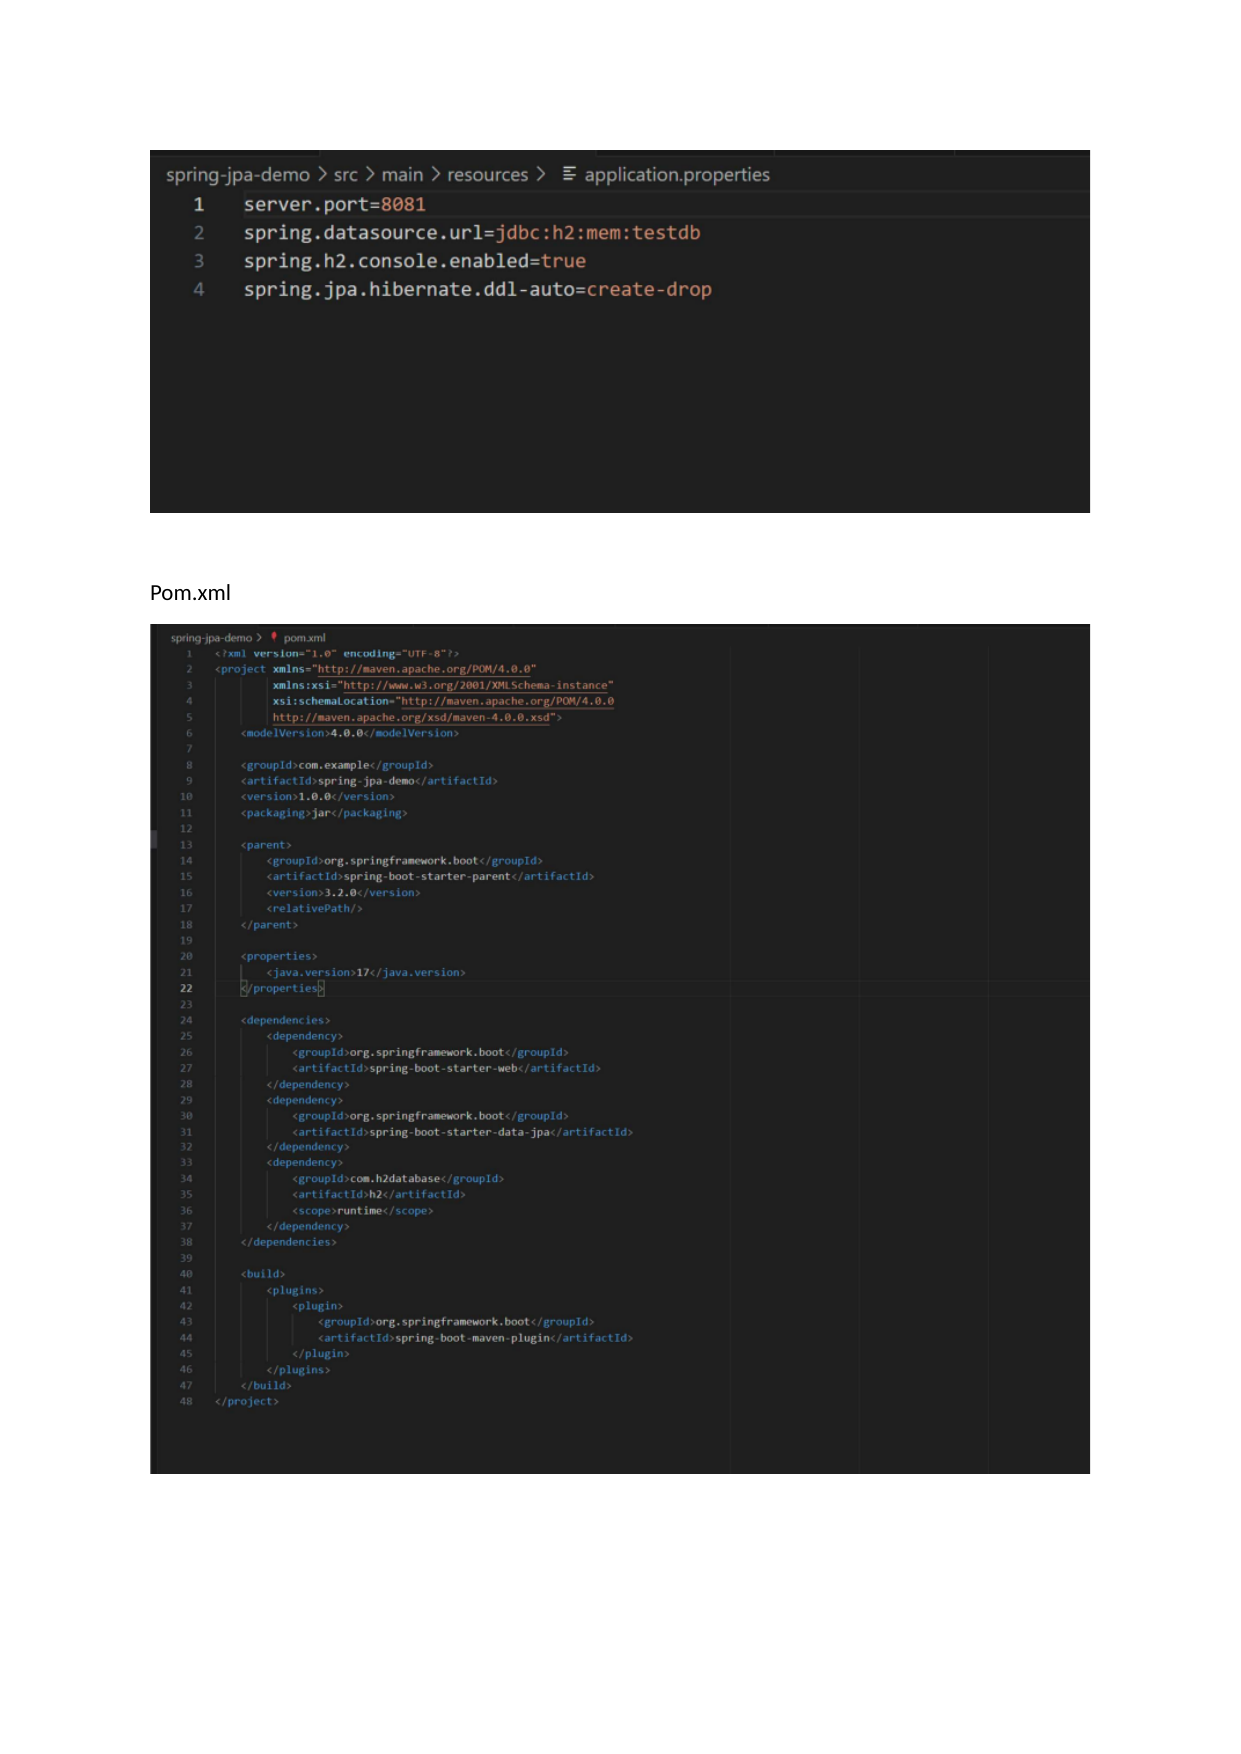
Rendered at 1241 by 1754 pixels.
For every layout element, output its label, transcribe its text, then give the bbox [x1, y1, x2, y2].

picture [150, 624, 1091, 1474]
text Pom.xml [150, 578, 1090, 606]
picture [150, 150, 1091, 513]
